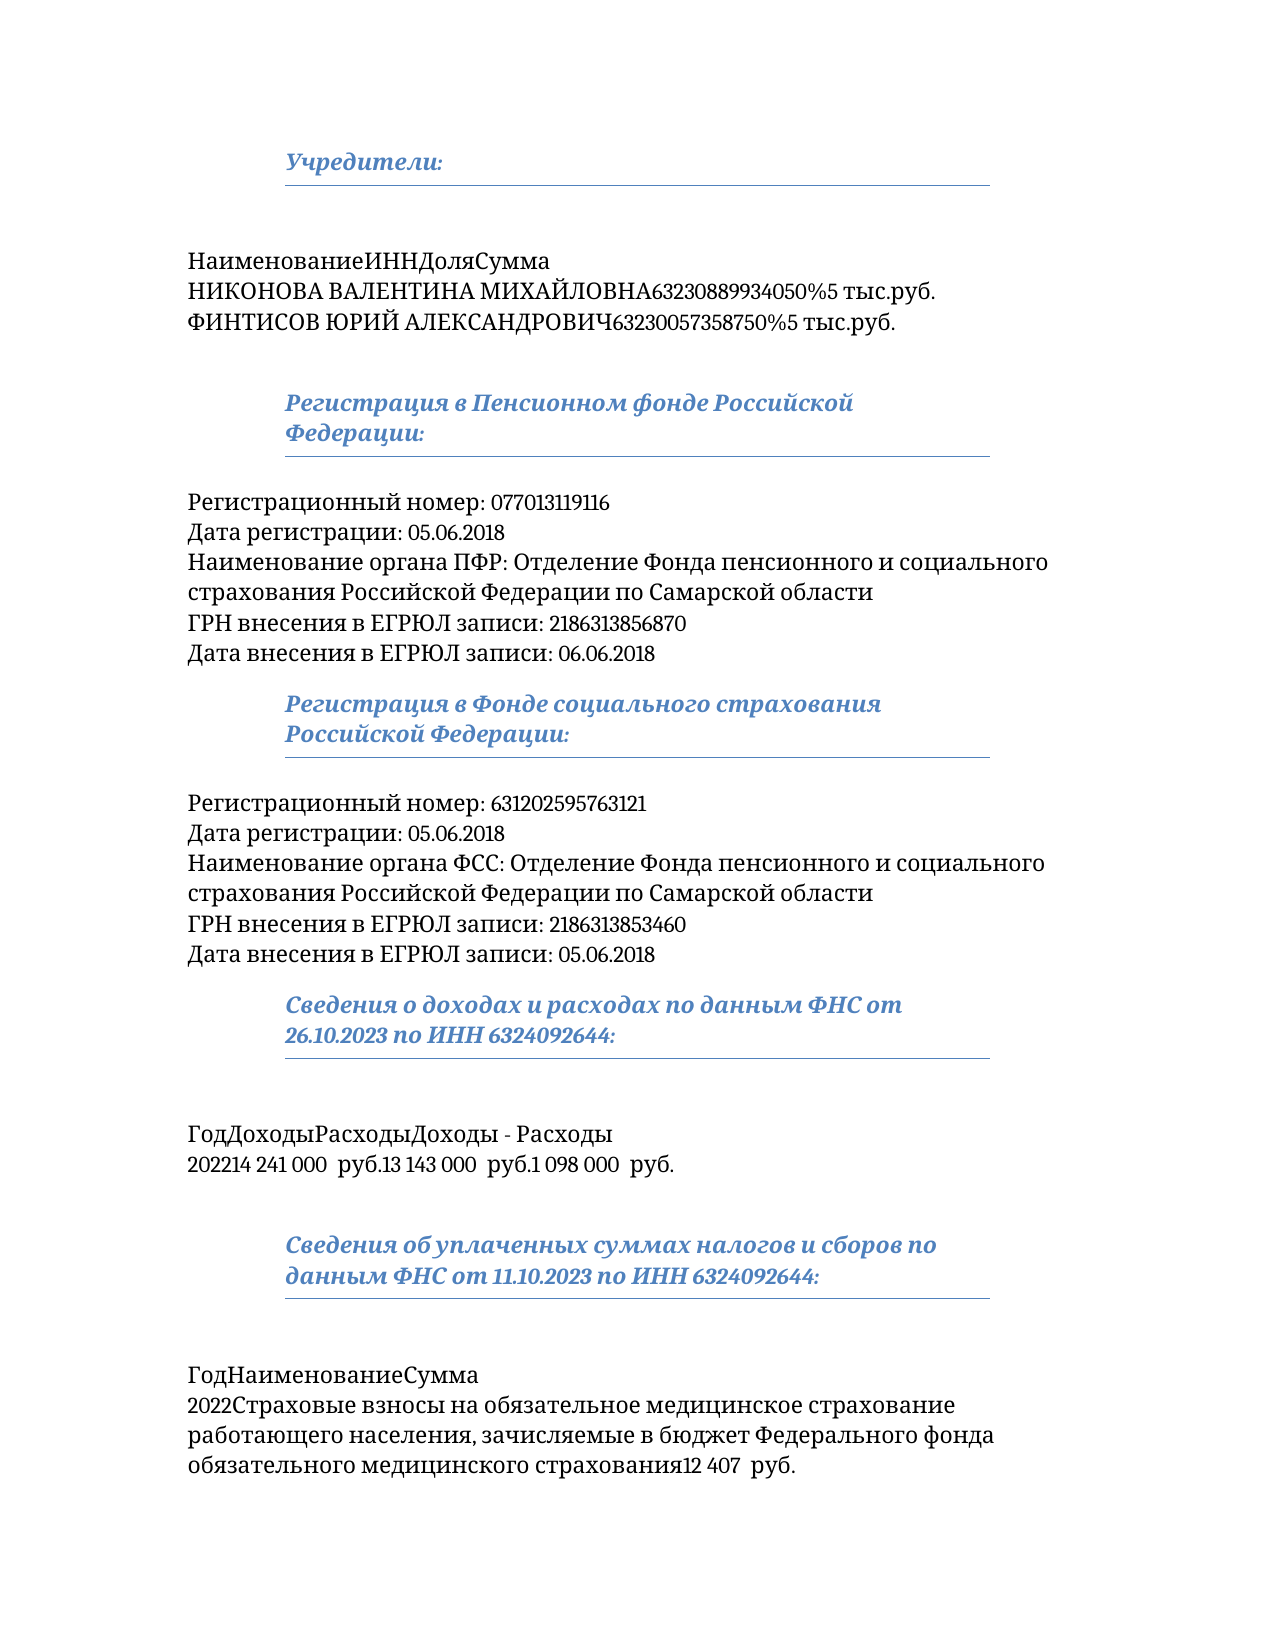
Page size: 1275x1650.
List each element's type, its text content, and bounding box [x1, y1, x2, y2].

text Регистрация в Пенсионном фонде Российской Федерации: [285, 391, 990, 456]
text Регистрационный номер: 077013119116 Дата регистрации: 05.06.2018 Наименование органа ПФР: Отделение Фонда пенсионного и социального страхования Российской Федерации по Самарской области ГРН внесения в ЕГРЮЛ записи: 2186313856870 Дата внесения в ЕГРЮЛ записи: 06.06.2018 [187, 489, 1087, 667]
text Регистрационный номер: 631202595763121 Дата регистрации: 05.06.2018 Наименование органа ФСС: Отделение Фонда пенсионного и социального страхования Российской Федерации по Самарской области ГРН внесения в ЕГРЮЛ записи: 2186313853460 Дата внесения в ЕГРЮЛ записи: 05.06.2018 [187, 791, 1087, 968]
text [187, 1332, 1087, 1479]
text Сведения о доходах и расходах по данным ФНС от 26.10.2023 по ИНН 6324092644: [285, 993, 990, 1058]
text Регистрация в Фонде социального страхования Российской Федерации: [285, 692, 990, 757]
text НаименованиеИННДоляСумма НИКОНОВА ВАЛЕНТИНА МИХАЙЛОВНА63230889934050%5 тыс.руб. ФИНТИСОВ ЮРИЙ АЛЕКСАНДРОВИЧ63230057358750%5 тыс.руб. [187, 219, 1087, 366]
text Учредители: [285, 150, 990, 185]
text Сведения об уплаченных суммах налогов и сборов по данным ФНС от 11.10.2023 по ИНН 6324092644: [285, 1233, 990, 1298]
text ГодДоходыРасходыДоходы - Расходы 202214 241 000 руб.13 143 000 руб.1 098 000 руб. [187, 1092, 1087, 1209]
